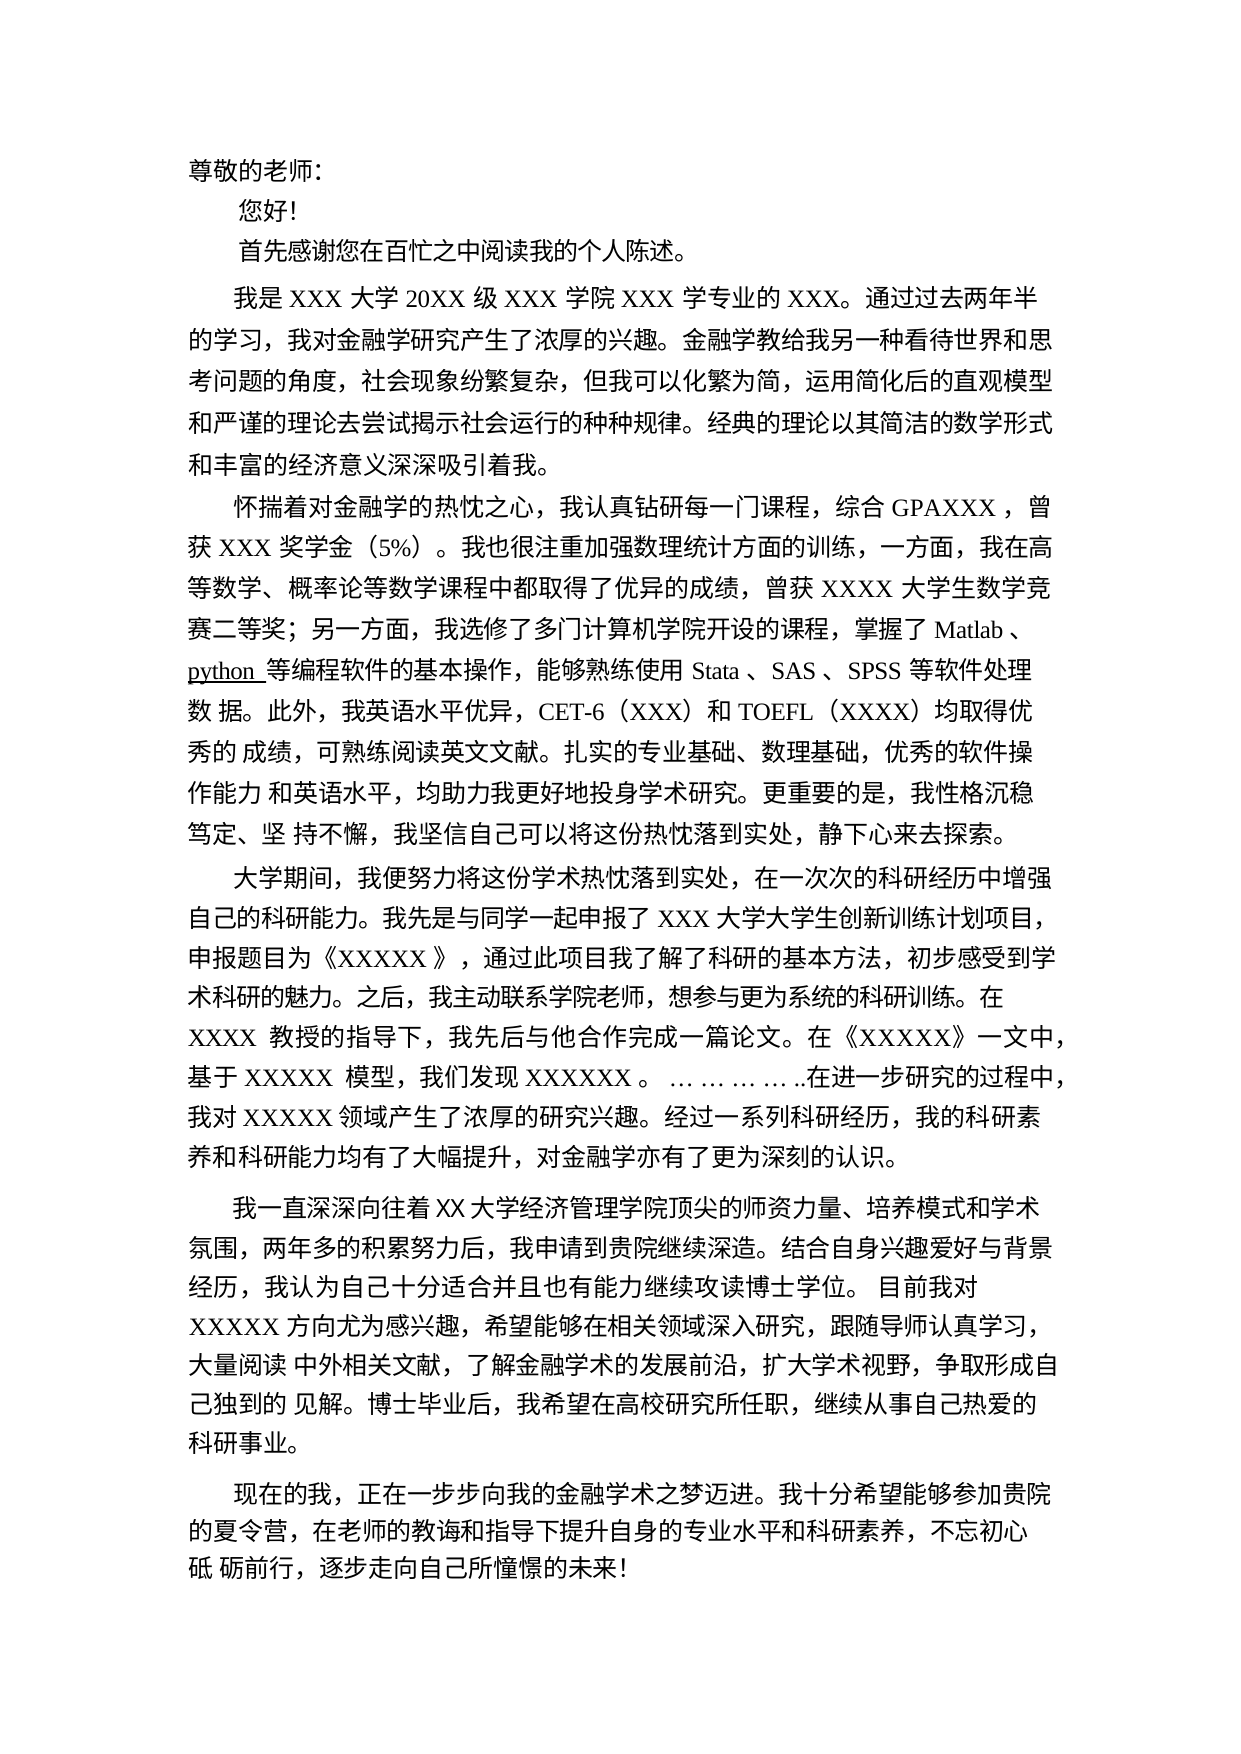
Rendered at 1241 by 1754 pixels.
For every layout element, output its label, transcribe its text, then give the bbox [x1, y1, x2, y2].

text 我是 XXX 大学 20XX 级 XXX 学院 XXX 学专业的 XXX。通过过去两年半的学习，我对金融学研究产生了浓厚的兴趣。金融学教给我另一种看待世界和思考问题的角度，社会现象纷繁复杂，但我可以化繁为简，运用简化后的直观模型和严谨的理论去尝试揭示社会运行的种种规律。经典的理论以其简洁的数学形式和丰富的经济意义深深吸引着我。 [188, 278, 1053, 481]
text 我一直深深向往着XX大学经济管理学院顶尖的师资力量、培养模式和学术 氛围，两年多的积累努力后，我申请到贵院继续深造。结合自身兴趣爱好与背景 经历，我认为自己十分适合并且也有能力继续攻读博士学位。 目前我对XXXXX 方向尤为感兴趣，希望能够在相关领域深入研究，跟随导师认真学习，大量阅读 中外相关文献，了解金融学术的发展前沿，扩大学术视野，争取形成自己独到的 见解。博士毕业后，我希望在高校研究所任职，继续从事自己热爱的科研事业。 [188, 1189, 1059, 1459]
text 大学期间，我便努力将这份学术热忱落到实处，在一次次的科研经历中增强 自己的科研能力。我先是与同学一起申报了 XXX 大学大学生创新训练计划项目， 申报题目为《XXXXX 》，通过此项目我了解了科研的基本方法，初步感受到学术科研的魅力。之后，我主动联系学院老师，想参与更为系统的科研训练。在 XXXX 教授的指导下，我先后与他合作完成一篇论文。在《XXXXX》一文中，基于XXXXX 模型，我们发现 XXXXXX 。 … … … … ..在进一步研究的过程中，我对XXXXX领域产生了浓厚的研究兴趣。经过一系列科研经历，我的科研素养和科研能力均有了大幅提升，对金融学亦有了更为深刻的认识。 [188, 858, 1060, 1173]
text 怀揣着对金融学的热忱之心，我认真钻研每一门课程，综合 GPAXXX ，曾 获 XXX 奖学金（5%）。我也很注重加强数理统计方面的训练，一方面，我在高 等数学、概率论等数学课程中都取得了优异的成绩，曾获 XXXX 大学生数学竞 赛二等奖；另一方面，我选修了多门计算机学院开设的课程，掌握了 Matlab 、 python 等编程软件的基本操作，能够熟练使用 Stata 、SAS 、SPSS 等软件处理数 据。此外，我英语水平优异，CET-6（XXX）和 TOEFL（XXXX）均取得优秀的 成绩，可熟练阅读英文文献。扎实的专业基础、数理基础，优秀的软件操作能力 和英语水平，均助力我更好地投身学术研究。更重要的是，我性格沉稳笃定、坚 持不懈，我坚信自己可以将这份热忱落到实处，静下心来去探索。 [187, 487, 1054, 851]
text 尊敬的老师： [183, 159, 1060, 186]
text 现在的我，正在一步步向我的金融学术之梦迈进。我十分希望能够参加贵院 的夏令营，在老师的教诲和指导下提升自身的专业水平和科研素养，不忘初心砥 砺前行，逐步走向自己所憧憬的未来！ [188, 1475, 1053, 1585]
text 首先感谢您在百忙之中阅读我的个人陈述。 [183, 239, 1060, 266]
text 您好！ [183, 199, 1060, 226]
